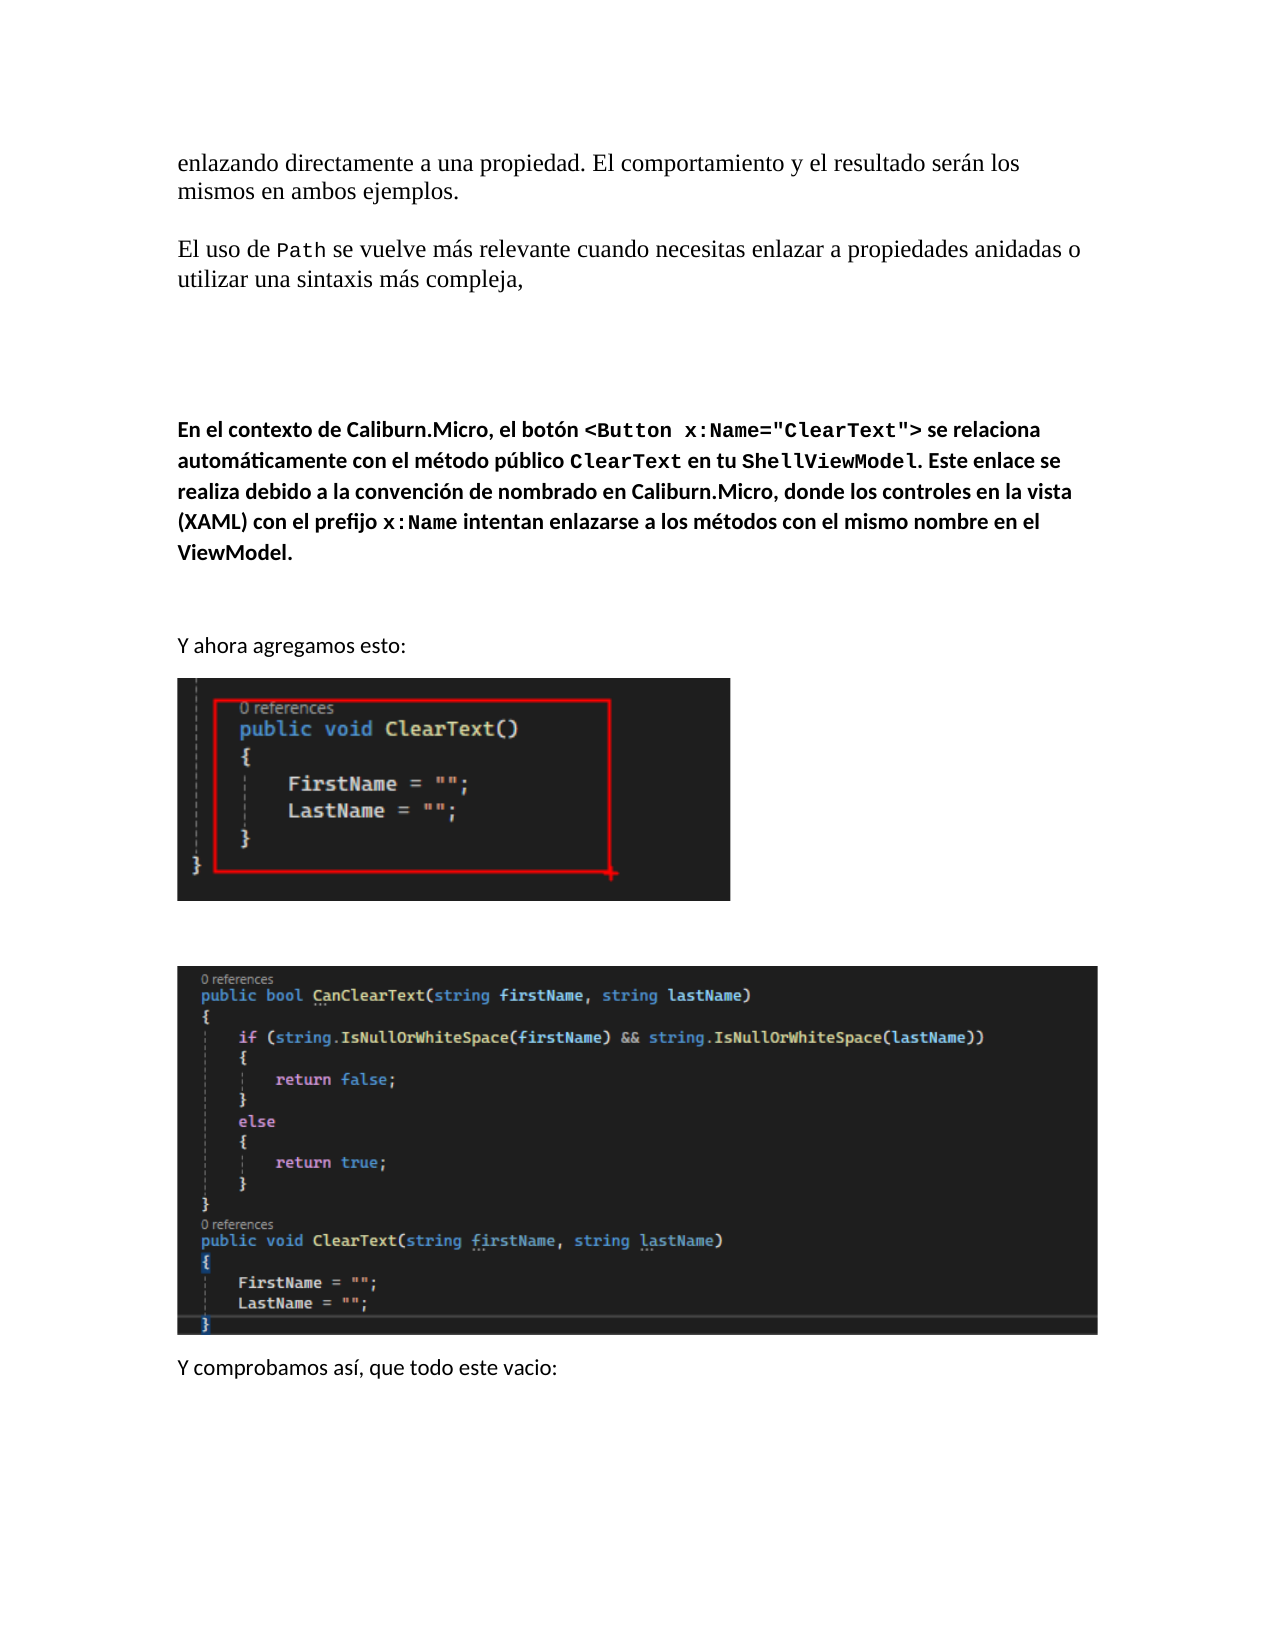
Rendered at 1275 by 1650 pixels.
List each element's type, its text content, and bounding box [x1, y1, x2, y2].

picture [177, 966, 1098, 1335]
text Y ahora agregamos esto: [177, 632, 1098, 660]
text El uso de Path se vuelve más relevante cuando necesitas enlazar a propiedades anidadas o utilizar una sintaxis más compleja, [177, 234, 1098, 293]
text En el contexto de Caliburn.Micro, el botón <Button x:Name="ClearText"> se relaciona automáticamente con el método público ClearText en tu ShellViewModel. Este enlace se realiza debido a la convención de nombrado en Caliburn.Micro, donde los controles en la vista (XAML) con el prefijo x:Name intentan enlazarse a los métodos con el mismo nombre en el ViewModel. [177, 416, 1098, 566]
text Y comprobamos así, que todo este vacio: [177, 1353, 1098, 1382]
picture [177, 678, 731, 901]
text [177, 148, 1098, 205]
